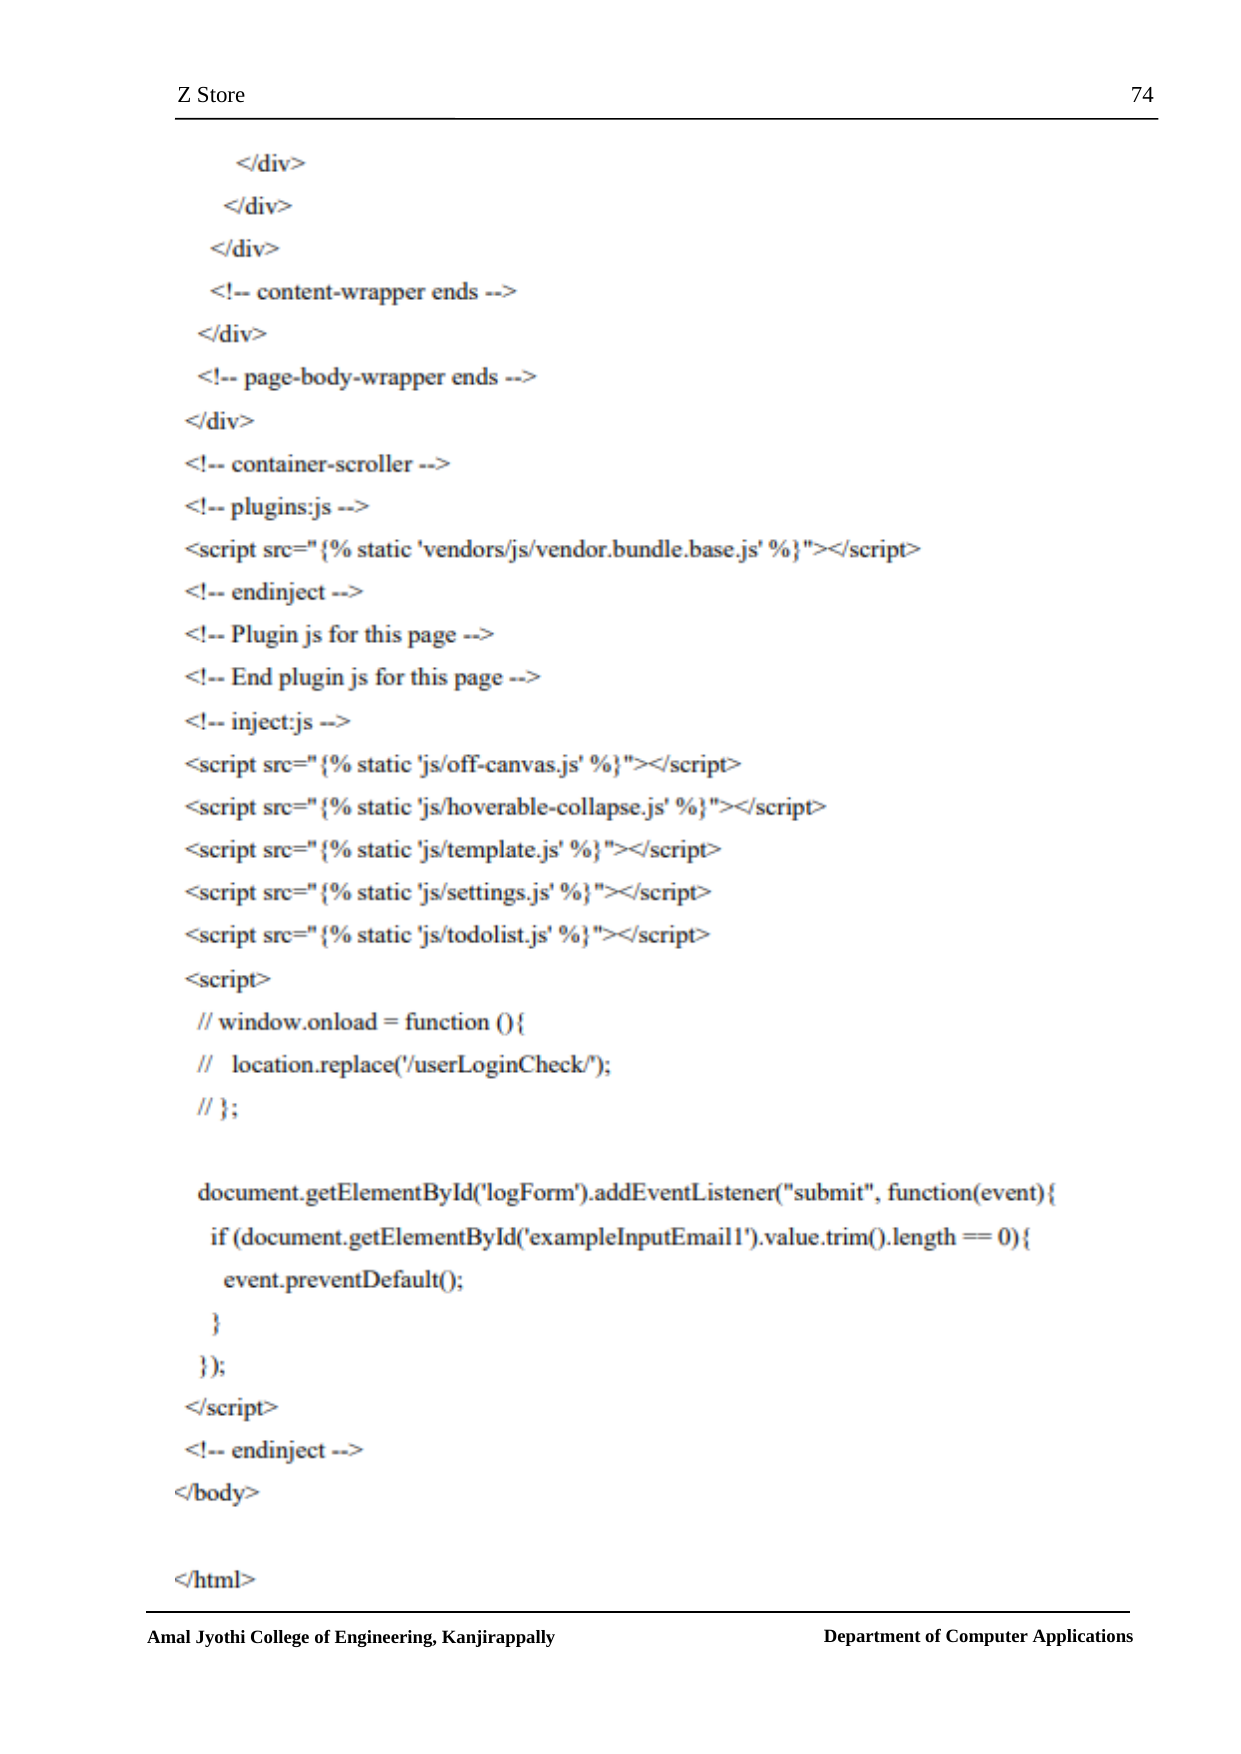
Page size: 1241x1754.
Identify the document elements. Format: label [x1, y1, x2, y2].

picture [175, 141, 1155, 1596]
